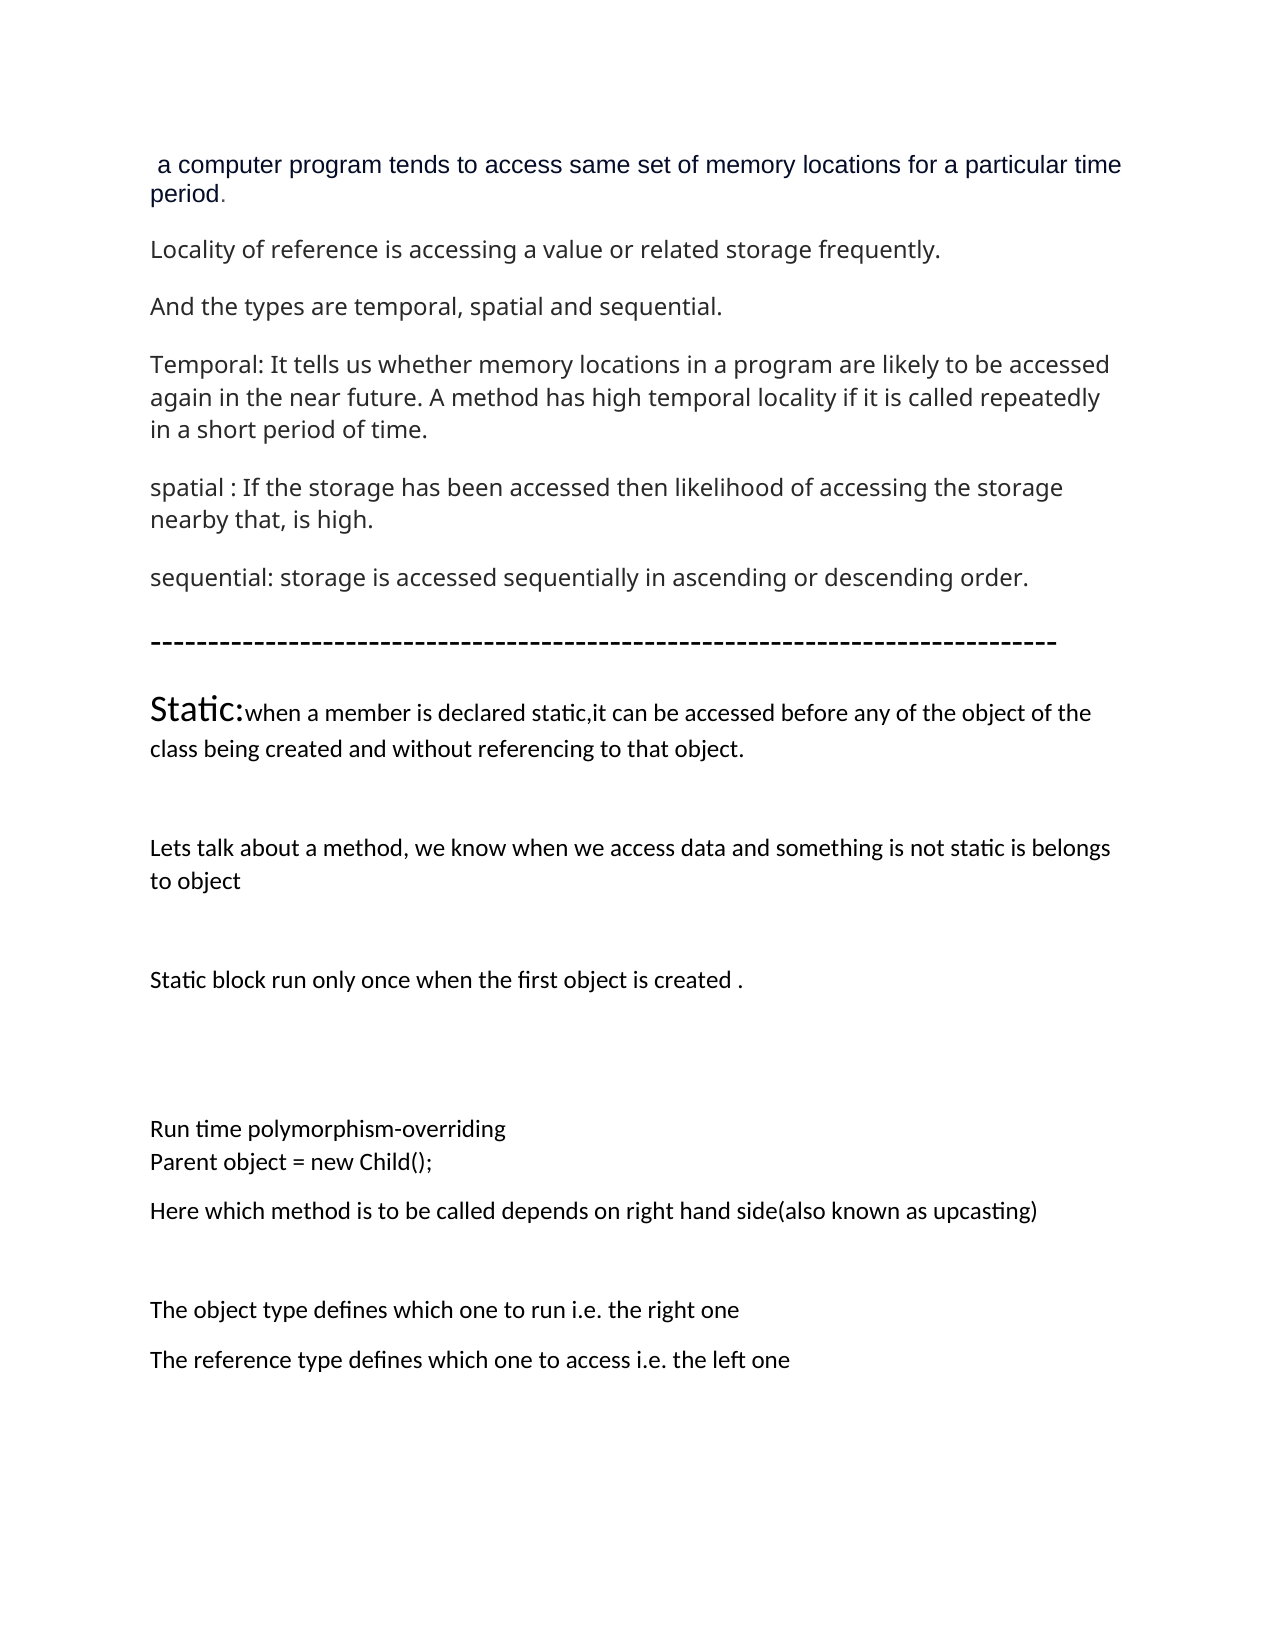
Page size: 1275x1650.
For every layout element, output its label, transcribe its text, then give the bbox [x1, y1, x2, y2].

text sequential: storage is accessed sequentially in ascending or descending order. [150, 561, 1125, 593]
text Here which method is to be called depends on right hand side(also known as upcasting) [150, 1195, 1125, 1226]
text spatial : If the storage has been accessed then likelihood of accessing the storage nearby that, is high. [150, 471, 1125, 536]
text The reference type defines which one to access i.e. the left one [150, 1344, 1125, 1374]
text a computer program tends to access same set of memory locations for a particular time period. [150, 150, 1125, 207]
text Temporal: It tells us whether memory locations in a program are likely to be accessed again in the near future. A method has high temporal locality if it is called repeatedly in a short period of time. [150, 348, 1125, 446]
text Lets talk about a method, we know when we access data and something is not static is belongs to object [150, 832, 1125, 895]
text Run time polymorphism-overriding Parent object = new Child(); [150, 1113, 1125, 1176]
text The object type defines which one to run i.e. the right one [150, 1294, 1125, 1325]
text And the types are temporal, spatial and sequential. [150, 290, 1125, 323]
text ------------------------------------------------------------------------------- [150, 618, 1125, 664]
text Static:when a member is declared static,it can be accessed before any of the object of the class being created and without referencing to that object. [150, 684, 1125, 763]
text Locality of reference is accessing a value or related storage frequently. [150, 232, 1125, 265]
text Static block run only once when the first object is created . [150, 964, 1125, 994]
